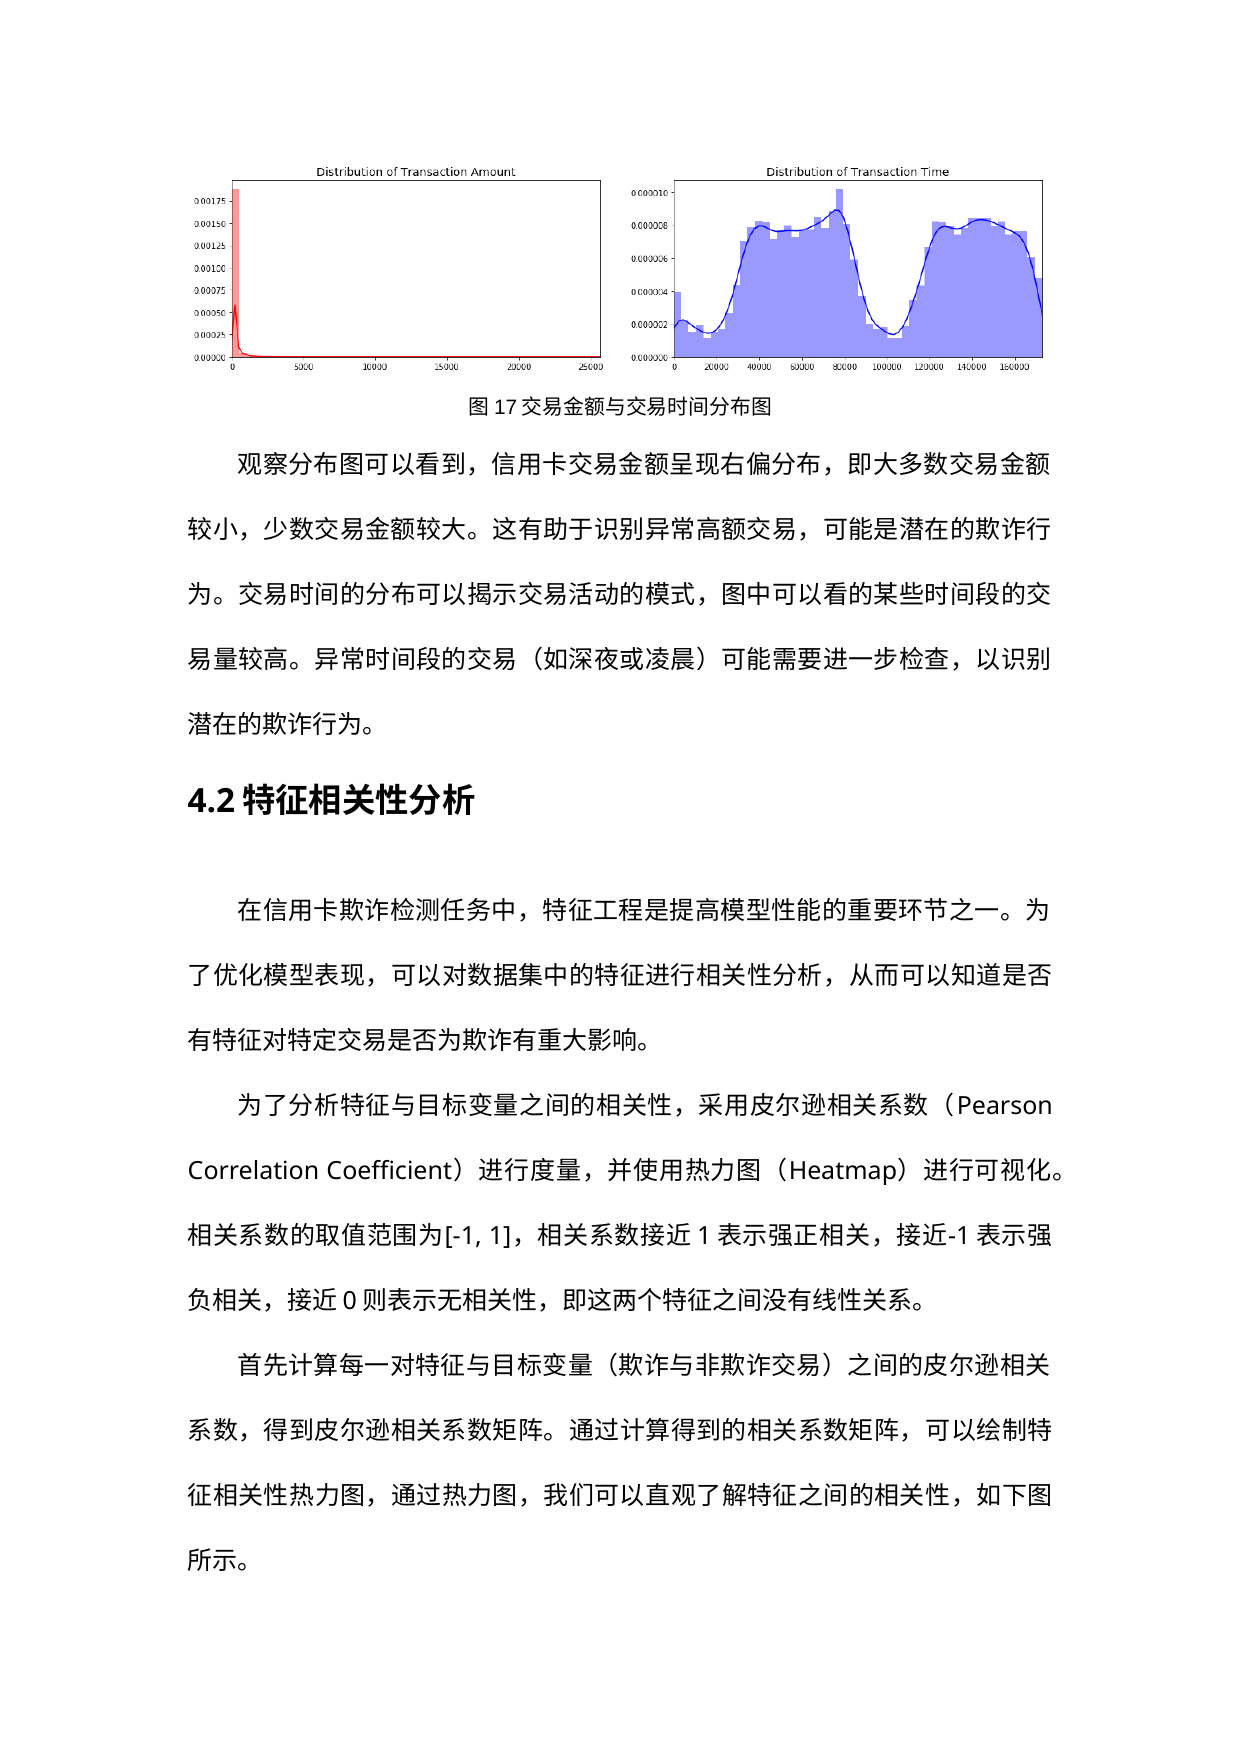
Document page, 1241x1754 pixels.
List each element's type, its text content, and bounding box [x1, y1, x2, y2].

picture [187, 162, 1050, 376]
text 为了分析特征与目标变量之间的相关性，采用皮尔逊相关系数（Pearson Correlation Coefficient）进行度量，并使用热力图（Heatmap）进行可视化。相关系数的取值范围为[-1, 1]，相关系数接近1表示强正相关，接近-1表示强负相关，接近0则表示无相关性，即这两个特征之间没有线性关系。 [187, 1071, 1053, 1331]
text 在信用卡欺诈检测任务中，特征工程是提高模型性能的重要环节之一。为了优化模型表现，可以对数据集中的特征进行相关性分析，从而可以知道是否有特征对特定交易是否为欺诈有重大影响。 [187, 876, 1053, 1071]
text 首先计算每一对特征与目标变量（欺诈与非欺诈交易）之间的皮尔逊相关系数，得到皮尔逊相关系数矩阵。通过计算得到的相关系数矩阵，可以绘制特征相关性热力图，通过热力图，我们可以直观了解特征之间的相关性，如下图所示。 [187, 1331, 1053, 1591]
text 图 17 交易金额与交易时间分布图 [187, 389, 1053, 422]
text 观察分布图可以看到，信用卡交易金额呈现右偏分布，即大多数交易金额较小，少数交易金额较大。这有助于识别异常高额交易，可能是潜在的欺诈行为。交易时间的分布可以揭示交易活动的模式，图中可以看的某些时间段的交易量较高。异常时间段的交易（如深夜或凌晨）可能需要进一步检查，以识别潜在的欺诈行为。 [187, 430, 1053, 755]
subtitle 4.2特征相关性分析 [187, 766, 1053, 831]
